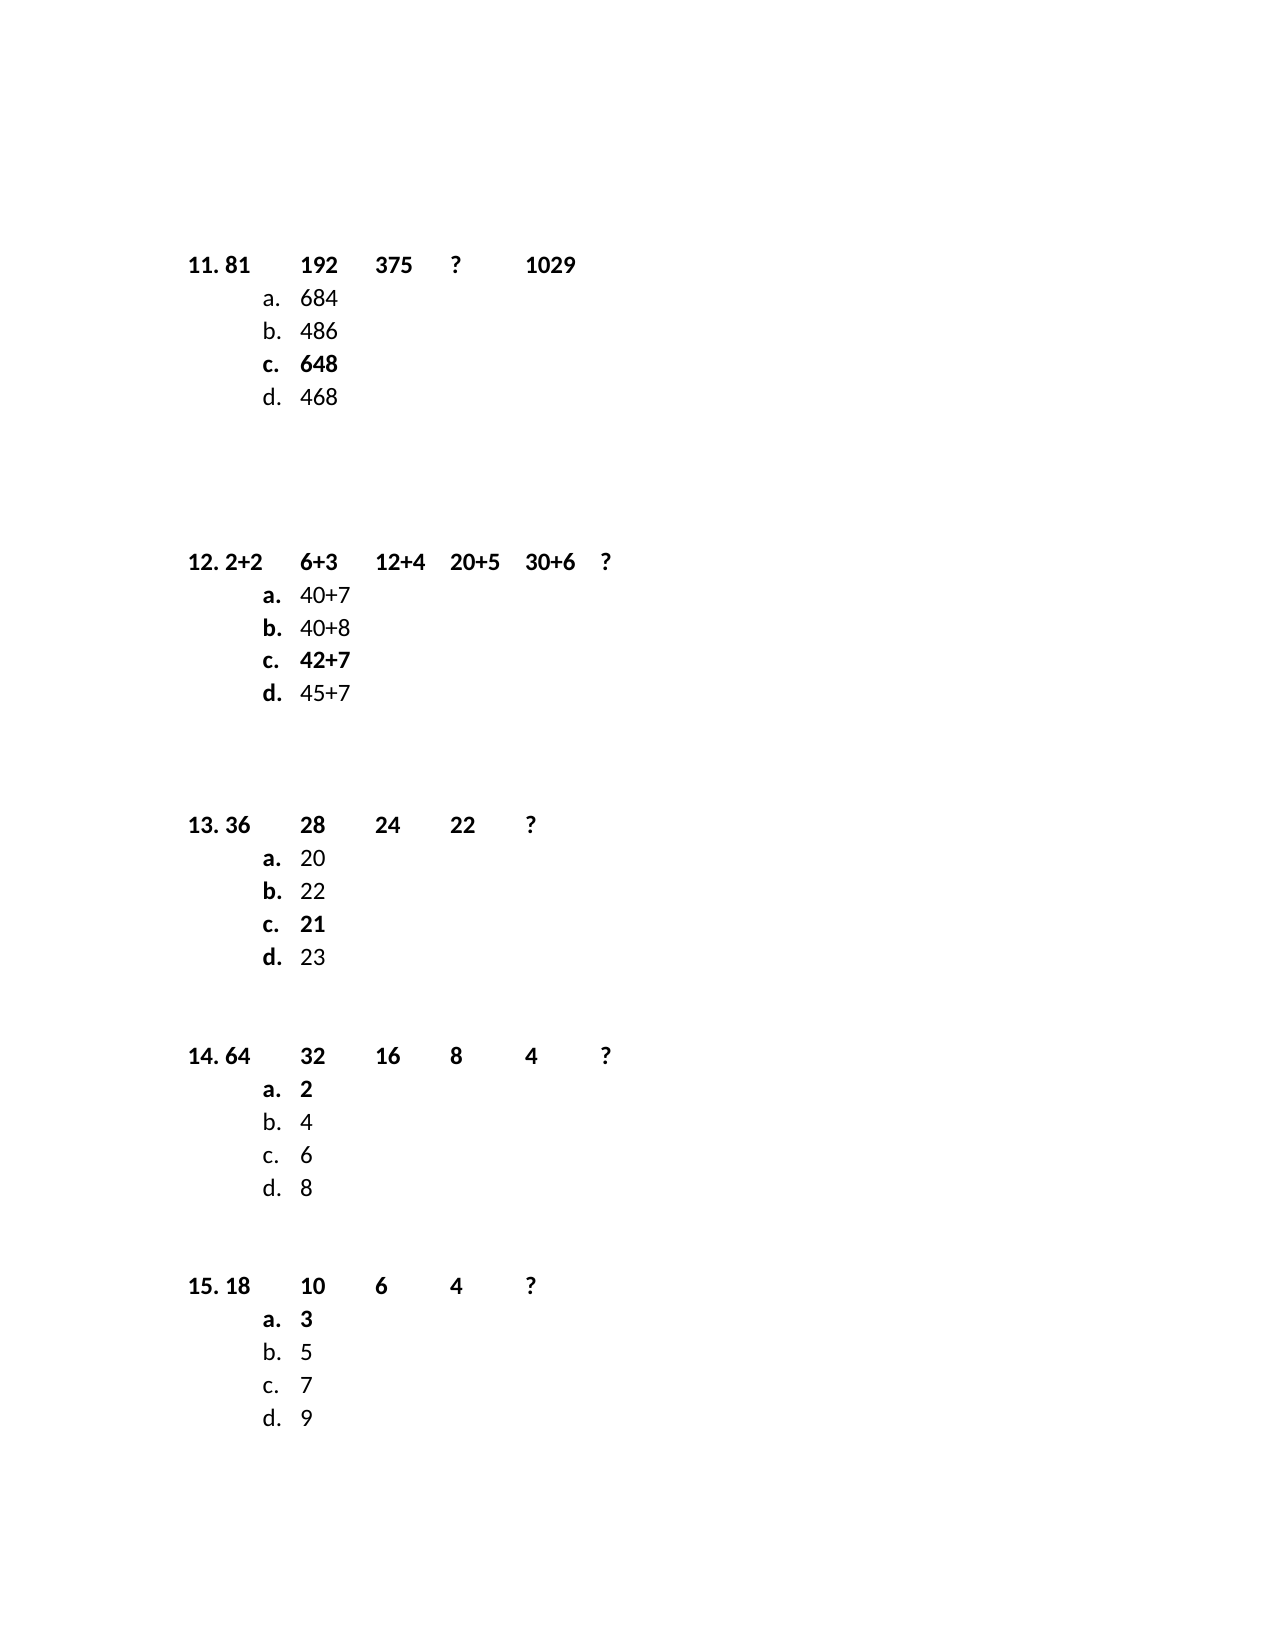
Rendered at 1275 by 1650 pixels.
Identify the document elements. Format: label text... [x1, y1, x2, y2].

list 81 192 375 ? 1029 [187, 249, 1125, 280]
list 3 [262, 1303, 1125, 1334]
list 40+7 [262, 579, 1125, 609]
list 8 [262, 1172, 1125, 1202]
list 684 [262, 282, 1125, 313]
list 648 [262, 348, 1125, 378]
list 22 [262, 875, 1125, 906]
list 21 [262, 908, 1125, 939]
list 2+2 6+3 12+4 20+5 30+6 ? [187, 546, 1125, 576]
list 468 [262, 381, 1125, 411]
list 9 [262, 1402, 1125, 1433]
list 20 [262, 842, 1125, 873]
list 5 [262, 1336, 1125, 1367]
list 7 [262, 1369, 1125, 1400]
list 486 [262, 315, 1125, 346]
list 36 28 24 22 ? [187, 809, 1125, 840]
list 2 [262, 1073, 1125, 1103]
list 40+8 [262, 612, 1125, 642]
list 18 10 6 4 ? [187, 1270, 1125, 1301]
list 4 [262, 1106, 1125, 1136]
list 42+7 [262, 644, 1125, 675]
list 6 [262, 1139, 1125, 1169]
list 64 32 16 8 4 ? [187, 1040, 1125, 1071]
list 45+7 [262, 677, 1125, 708]
list 23 [262, 941, 1125, 972]
